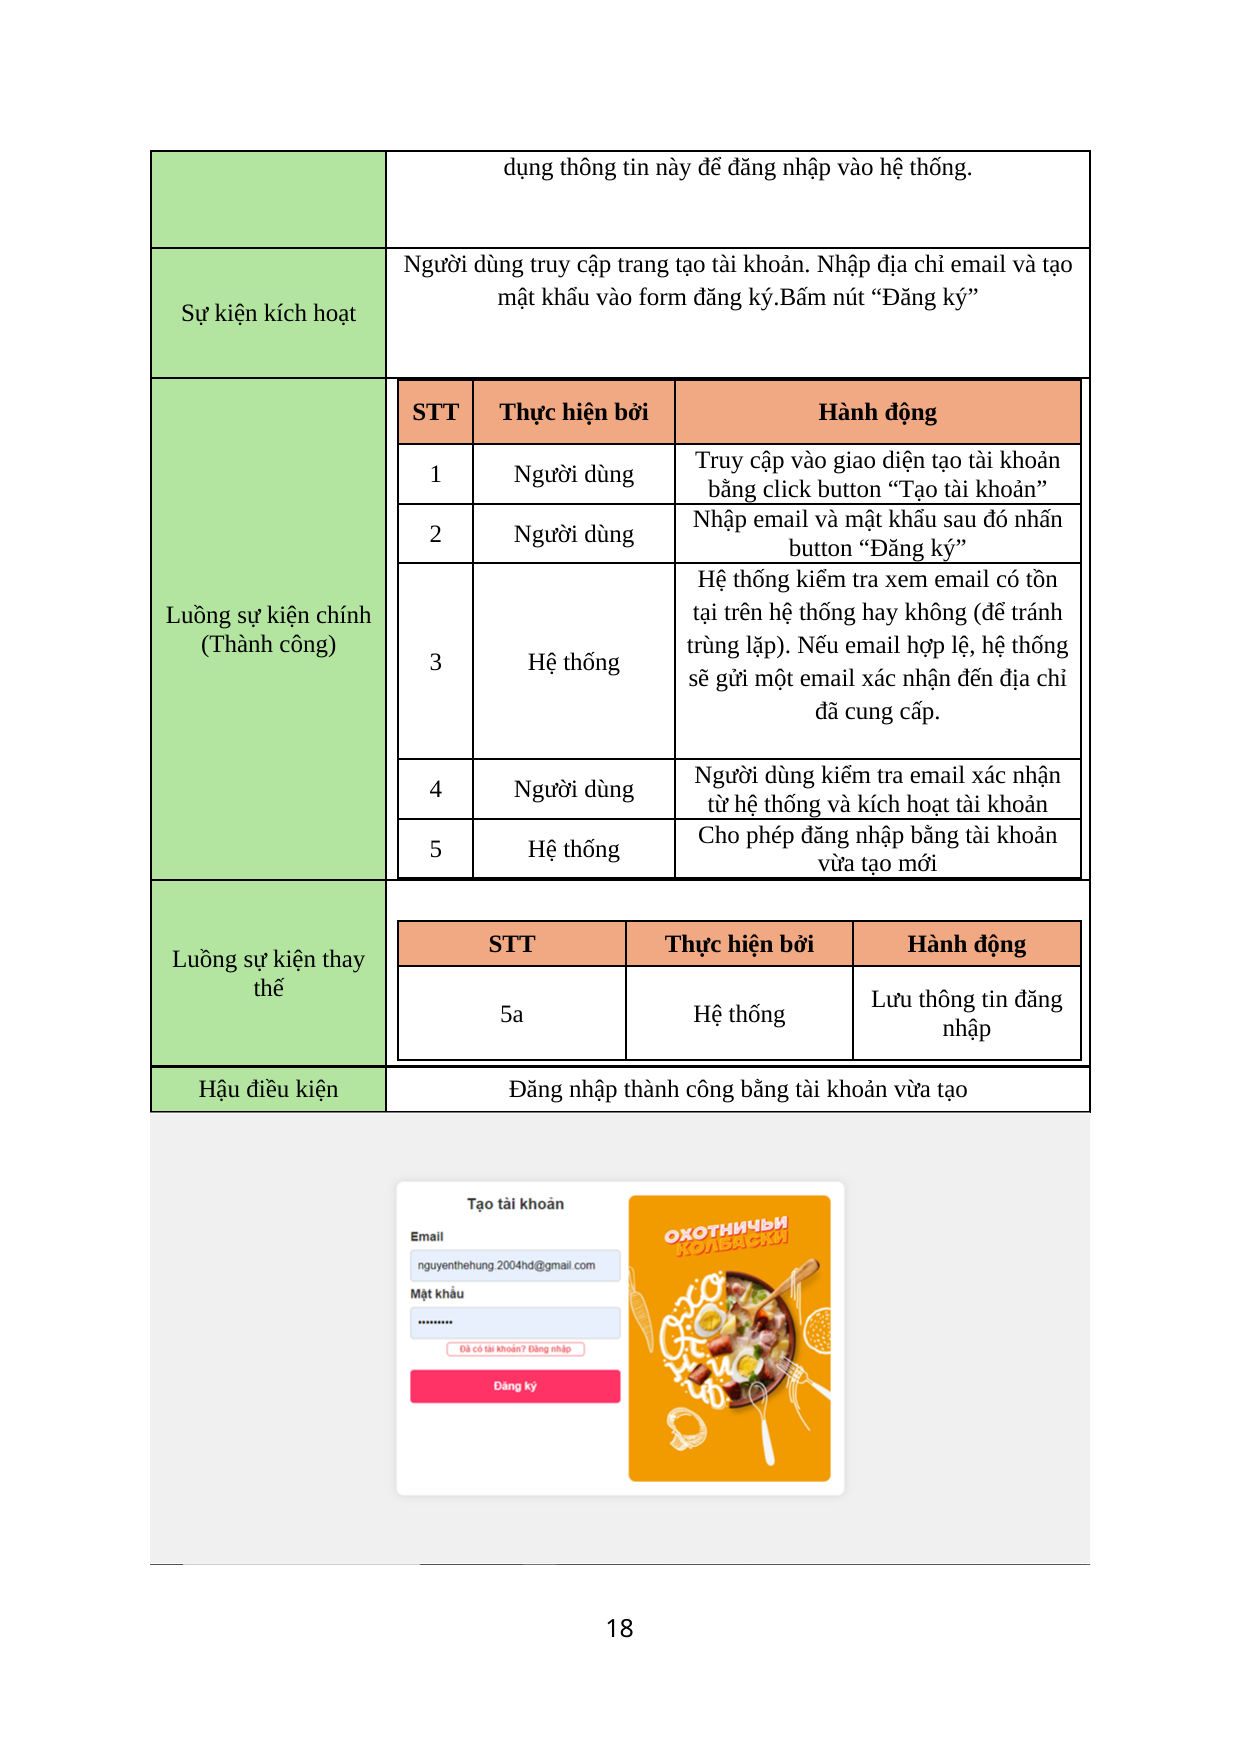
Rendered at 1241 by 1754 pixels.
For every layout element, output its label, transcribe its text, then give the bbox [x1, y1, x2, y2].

table_cell [399, 760, 472, 818]
table_cell [676, 445, 1080, 503]
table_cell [387, 152, 1089, 247]
picture [150, 1112, 1091, 1565]
table_cell [676, 820, 1080, 877]
table_cell Sự kiện kích hoạt [152, 249, 385, 377]
table_cell [399, 564, 472, 758]
table_cell [474, 564, 674, 758]
table_cell Luồng sự kiện thay thế [152, 881, 385, 1065]
table_cell Đăng nhập thành công bằng tài khoản vừa tạo [387, 1068, 1089, 1111]
table_cell Hậu điều kiện [152, 1068, 385, 1111]
table_cell Mô tả [152, 152, 385, 247]
table_cell [387, 881, 1089, 1065]
table_cell Người dùng truy cập trang tạo tài khoản. Nhập địa chỉ email và tạo mật khẩu vào form đăng ký.Bấm nút “Đăng ký” [387, 249, 1089, 377]
table_cell [399, 820, 472, 877]
table_cell [676, 564, 1080, 758]
table_cell [387, 379, 397, 879]
table_cell [676, 760, 1080, 818]
table_cell [474, 445, 674, 503]
table_cell [399, 505, 472, 562]
table_cell Luồng sự kiện chính (Thành công) [152, 379, 385, 879]
table_cell [474, 760, 674, 818]
table_cell [1082, 379, 1089, 879]
table_cell [474, 505, 674, 562]
table_cell [474, 820, 674, 877]
table_cell [399, 445, 472, 503]
table_cell [676, 505, 1080, 562]
